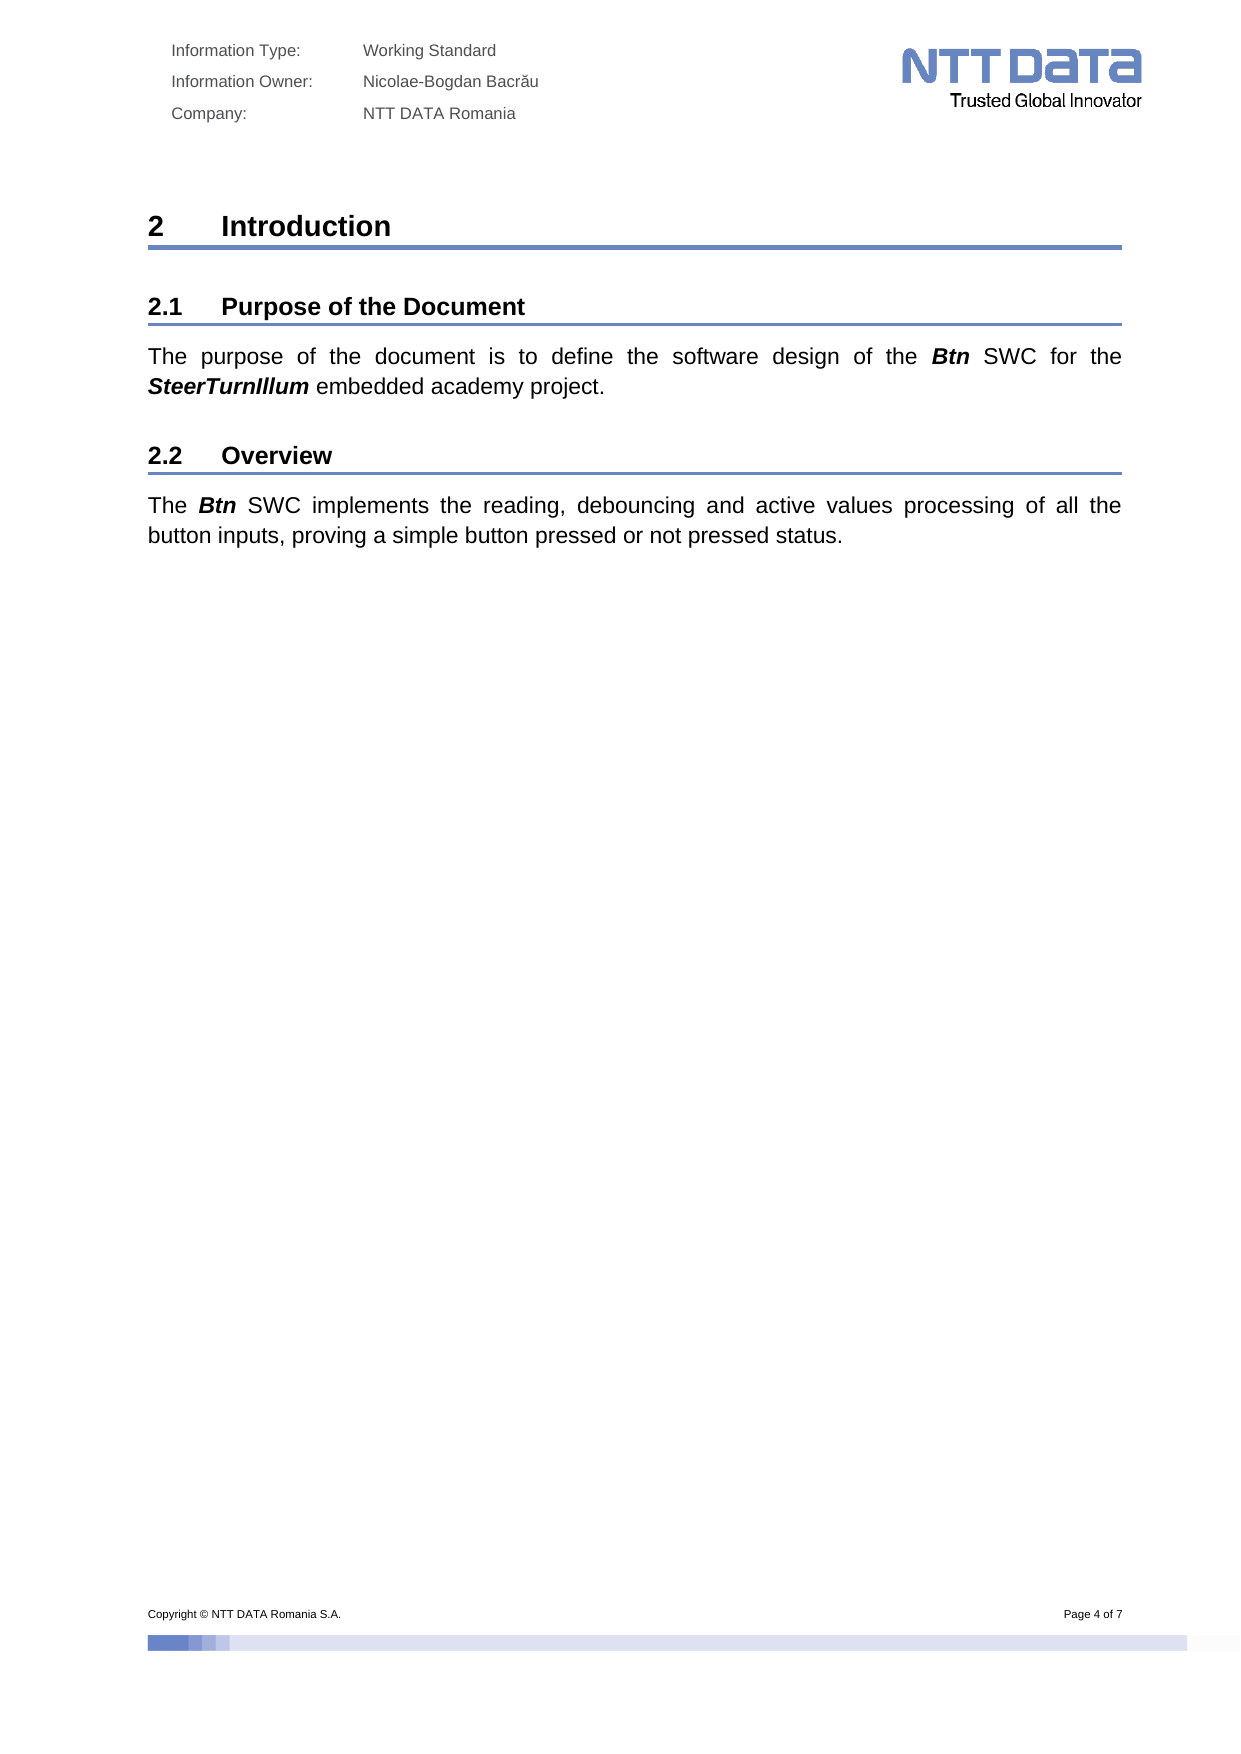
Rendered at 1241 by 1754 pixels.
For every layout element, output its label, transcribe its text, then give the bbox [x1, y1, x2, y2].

subtitle Purpose of the Document [148, 292, 1122, 323]
subtitle Introduction [148, 209, 1122, 245]
picture [147, 1635, 1241, 1651]
text The purpose of the document is to define the software design of the Btn SWC for the SteerTurnIllum embedded academy project. [148, 343, 1122, 399]
subtitle Overview [148, 441, 1122, 472]
text The Btn SWC implements the reading, debouncing and active values processing of all the button inputs, proving a simple button pressed or not pressed status. [148, 492, 1122, 548]
picture [894, 41, 1142, 110]
